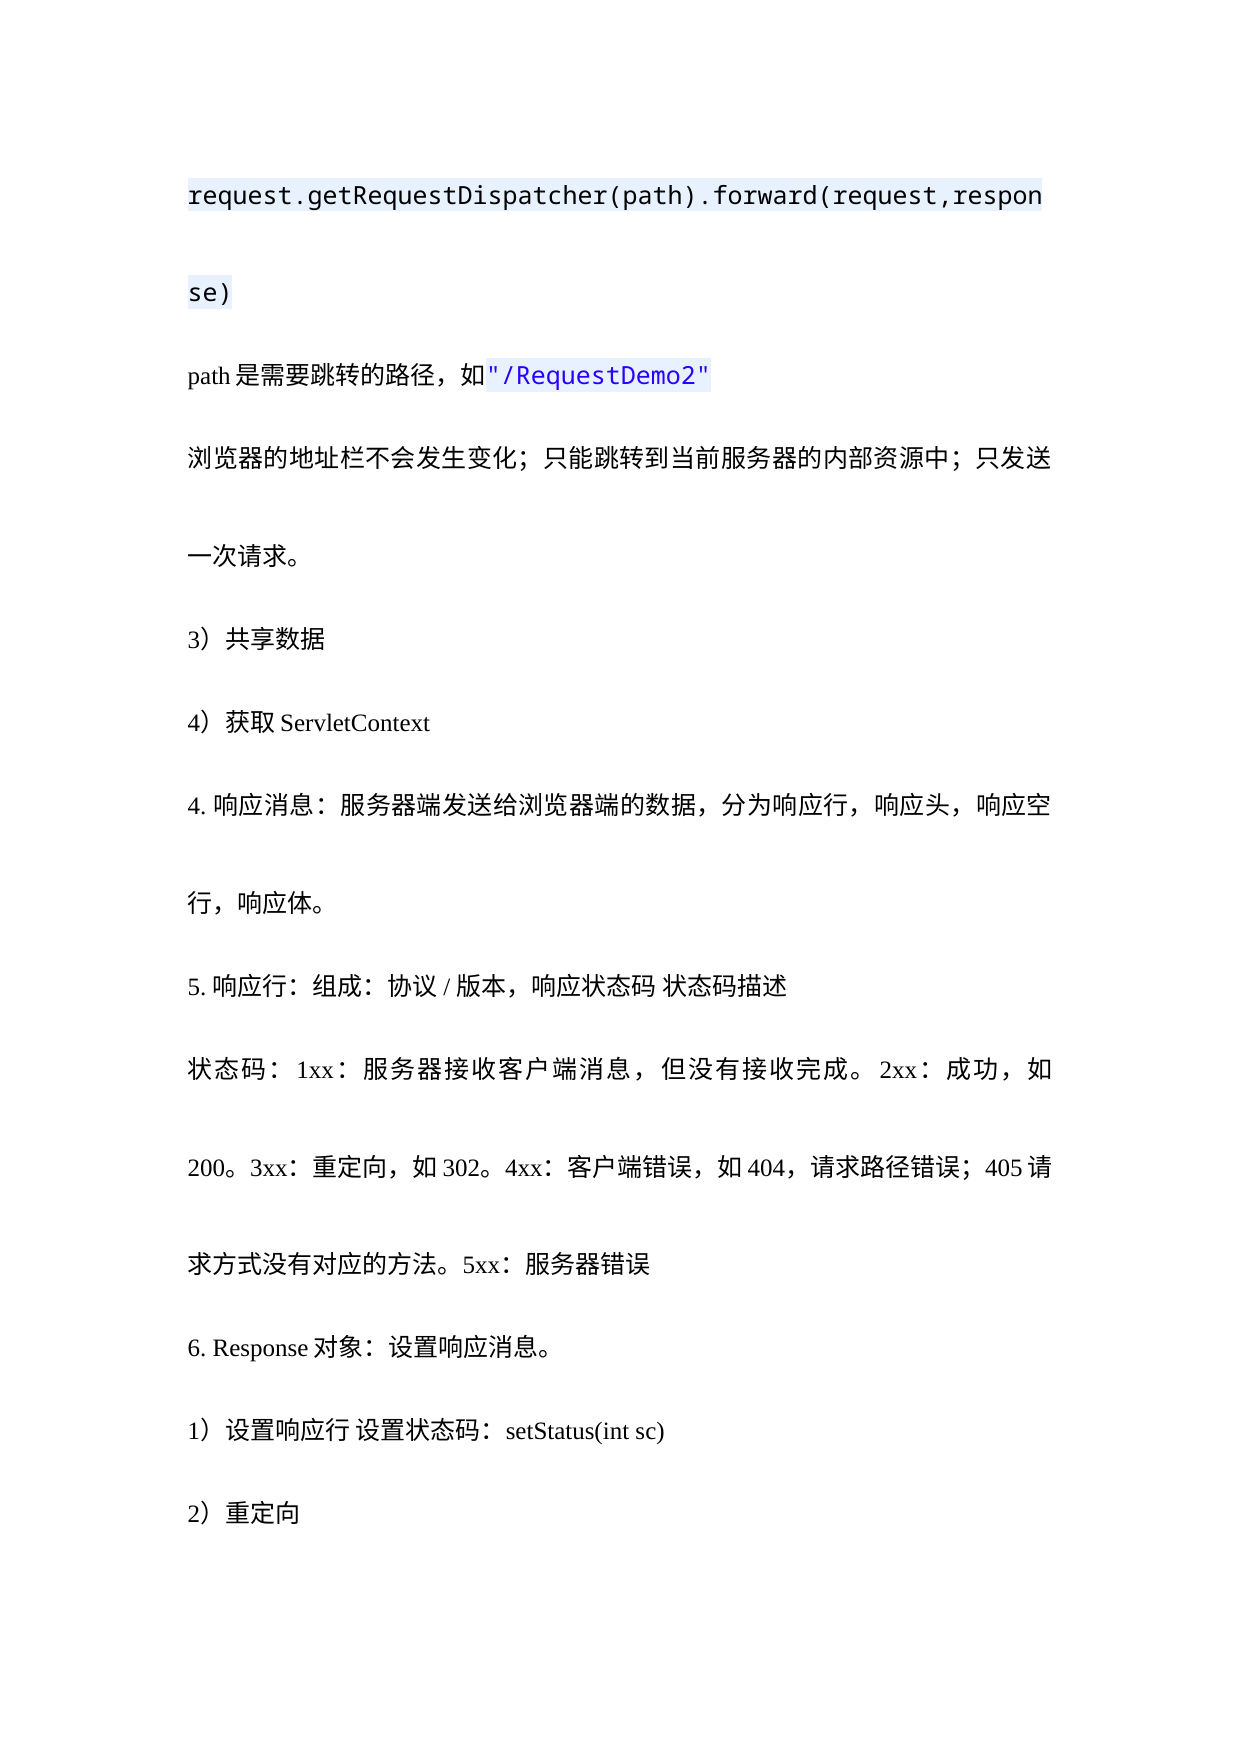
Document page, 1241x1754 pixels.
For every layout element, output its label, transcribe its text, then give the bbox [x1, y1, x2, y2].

text 浏览器的地址栏不会发生变化；只能跳转到当前服务器的内部资源中；只发送一次请求。 [187, 424, 1053, 587]
text 3）共享数据 [187, 605, 1053, 670]
text 4. 响应消息：服务器端发送给浏览器端的数据，分为响应行，响应头，响应空行，响应体。 [187, 771, 1053, 934]
text request.getRequestDispatcher(path).forward(request,response) [187, 162, 1053, 324]
text 状态码：1xx：服务器接收客户端消息，但没有接收完成。2xx：成功，如200。3xx：重定向，如302。4xx：客户端错误，如404，请求路径错误；405请求方式没有对应的方法。5xx：服务器错误 [187, 1035, 1053, 1295]
text 5. 响应行：组成：协议 / 版本，响应状态码 状态码描述 [187, 952, 1053, 1017]
text 1）设置响应行 设置状态码：setStatus(int sc) [187, 1396, 1053, 1461]
text 2）重定向 [187, 1479, 1053, 1544]
text path是需要跳转的路径，如"/RequestDemo2" [187, 341, 1053, 406]
text 6. Response对象：设置响应消息。 [187, 1313, 1053, 1378]
text 4）获取ServletContext [187, 688, 1053, 753]
